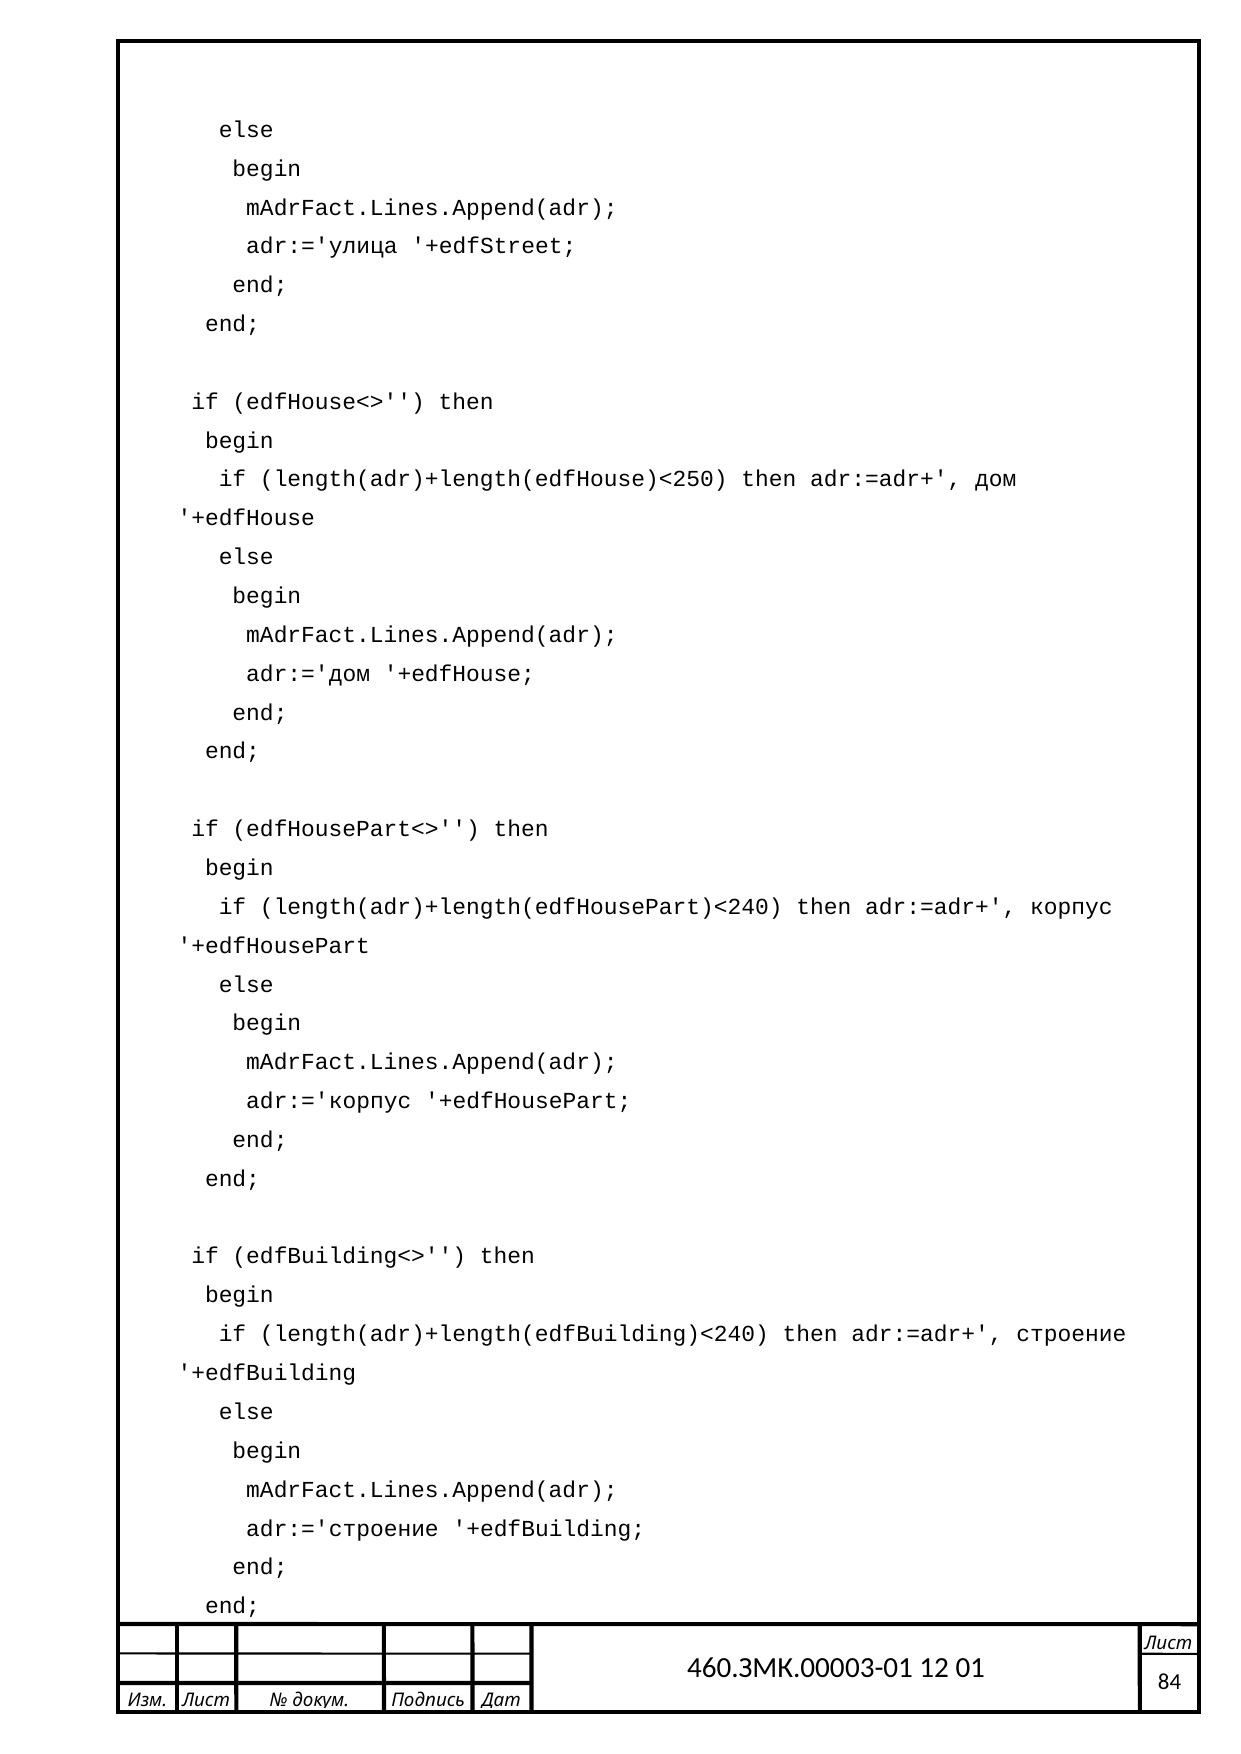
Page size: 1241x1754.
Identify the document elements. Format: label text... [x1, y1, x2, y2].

text if (edfHousePart<>'') then [177, 817, 1152, 843]
text mAdrFact.Lines.Append(adr); [177, 623, 1152, 649]
text end; [177, 740, 1152, 766]
text adr:='дом '+edfHouse; [177, 662, 1152, 688]
text if (edfBuilding<>'') then [177, 1245, 1152, 1271]
text end; [177, 312, 1152, 338]
text end; [177, 1556, 1152, 1582]
text begin [177, 1284, 1152, 1310]
text mAdrFact.Lines.Append(adr); [177, 1478, 1152, 1504]
text end; [177, 1167, 1152, 1193]
text if (edfHouse<>'') then [177, 390, 1152, 416]
text end; [177, 1128, 1152, 1154]
text mAdrFact.Lines.Append(adr); [177, 196, 1152, 222]
text if (length(adr)+length(edfHouse)<250) then adr:=adr+', дом '+edfHouse [177, 468, 1152, 533]
text else [177, 973, 1152, 999]
text else [177, 118, 1152, 144]
text begin [177, 1012, 1152, 1038]
text begin [177, 584, 1152, 610]
text adr:='строение '+edfBuilding; [177, 1517, 1152, 1543]
text adr:='улица '+edfStreet; [177, 235, 1152, 261]
text end; [177, 701, 1152, 727]
text begin [177, 429, 1152, 455]
text else [177, 1400, 1152, 1426]
text if (length(adr)+length(edfBuilding)<240) then adr:=adr+', строение '+edfBuilding [177, 1323, 1152, 1387]
text begin [177, 1439, 1152, 1465]
text begin [177, 856, 1152, 882]
text end; [177, 273, 1152, 299]
text begin [177, 157, 1152, 183]
text else [177, 546, 1152, 571]
text if (length(adr)+length(edfHousePart)<240) then adr:=adr+', корпус '+edfHousePart [177, 895, 1152, 960]
text adr:='корпус '+edfHousePart; [177, 1089, 1152, 1115]
text mAdrFact.Lines.Append(adr); [177, 1051, 1152, 1077]
text end; [177, 1594, 1152, 1621]
